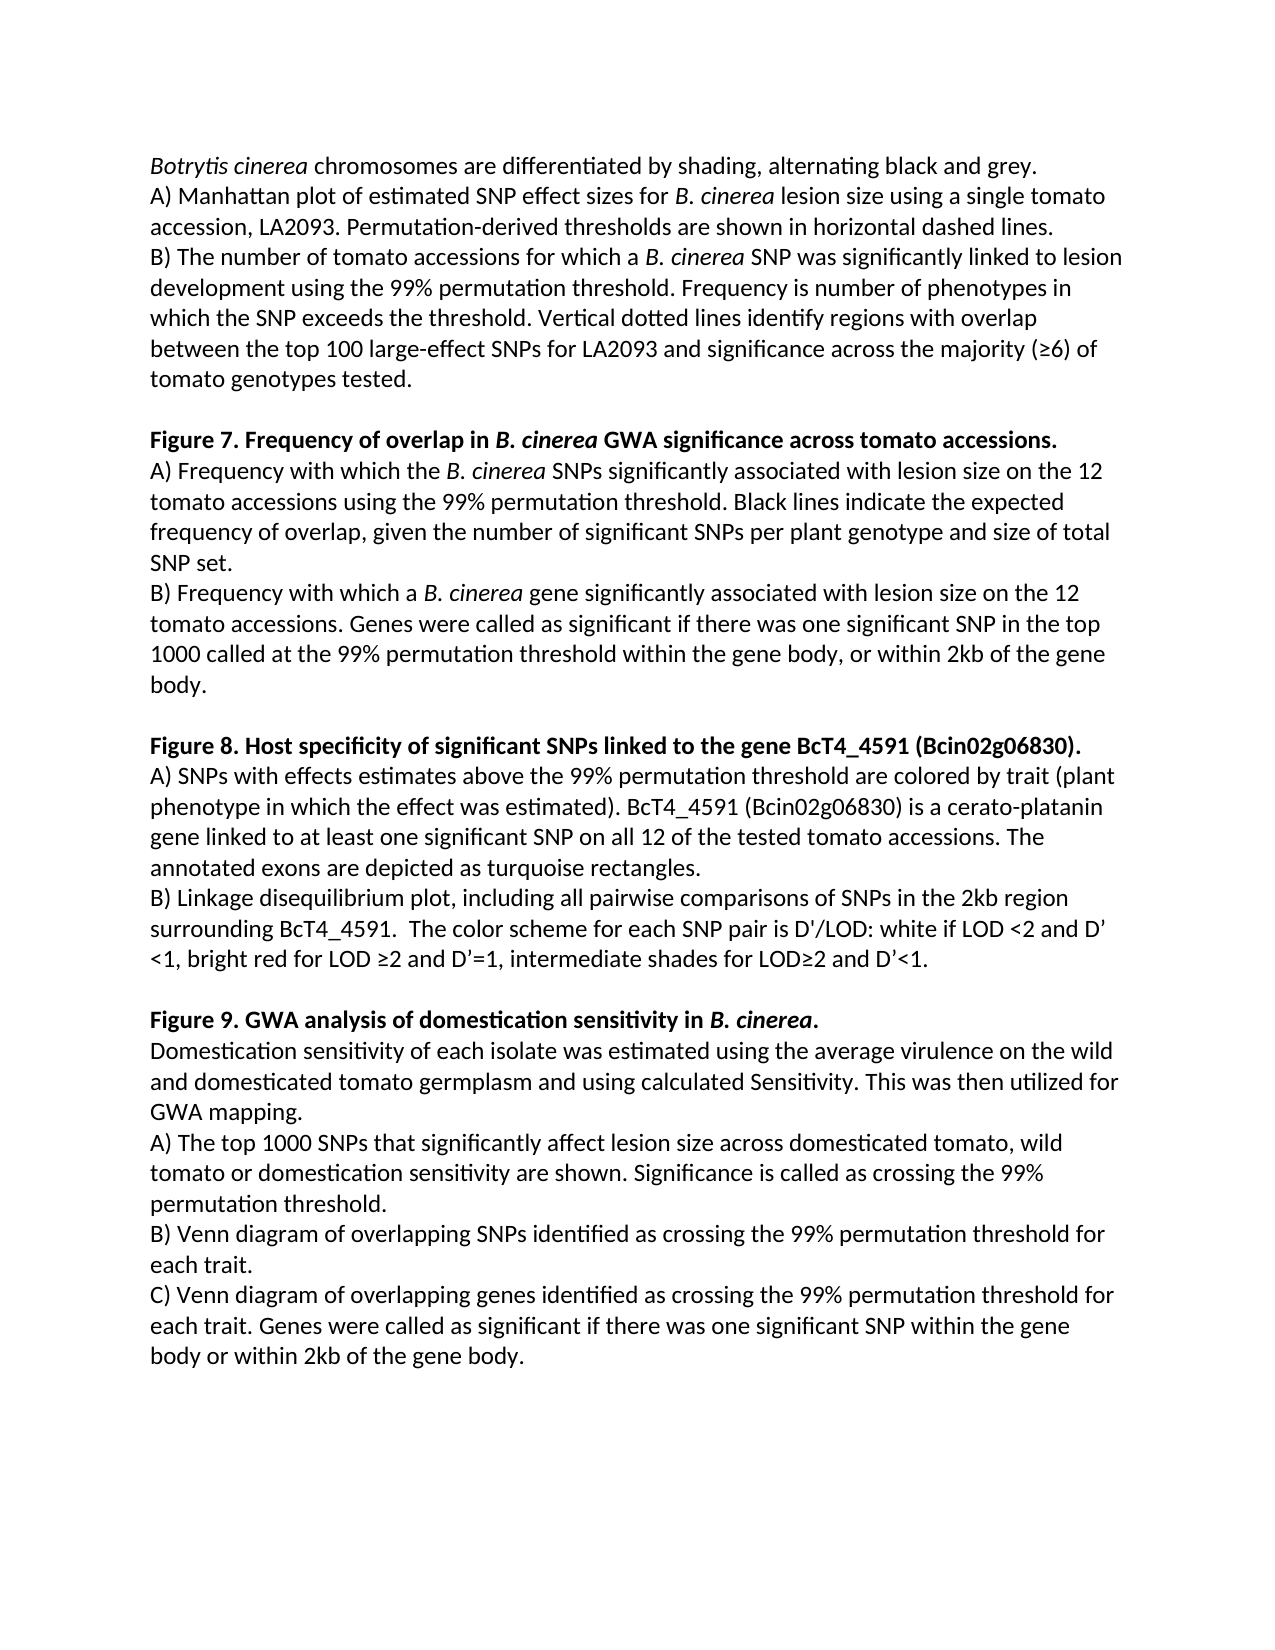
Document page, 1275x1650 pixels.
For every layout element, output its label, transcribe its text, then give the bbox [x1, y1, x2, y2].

text A) Manhattan plot of estimated SNP effect sizes for B. cinerea lesion size using a single tomato accession, LA2093. Permutation-derived thresholds are shown in horizontal dashed lines. [150, 181, 1125, 242]
text Figure 7. Frequency of overlap in B. cinerea GWA significance across tomato accessions. [150, 425, 1125, 455]
text B) Frequency with which a B. cinerea gene significantly associated with lesion size on the 12 tomato accessions. Genes were called as significant if there was one significant SNP in the top 1000 called at the 99% permutation threshold within the gene body, or within 2kb of the gene body. [150, 577, 1125, 699]
text Domestication sensitivity of each isolate was estimated using the average virulence on the wild and domesticated tomato germplasm and using calculated Sensitivity. This was then utilized for GWA mapping. [150, 1035, 1125, 1127]
text Figure 9. GWA analysis of domestication sensitivity in B. cinerea. [150, 1004, 1125, 1035]
text B) The number of tomato accessions for which a B. cinerea SNP was significantly linked to lesion development using the 99% permutation threshold. Frequency is number of phenotypes in which the SNP exceeds the threshold. Vertical dotted lines identify regions with overlap between the top 100 large-effect SNPs for LA2093 and significance across the majority (≥6) of tomato genotypes tested. [150, 242, 1125, 394]
text A) SNPs with effects estimates above the 99% permutation threshold are colored by trait (plant phenotype in which the effect was estimated). BcT4_4591 (Bcin02g06830) is a cerato-platanin gene linked to at least one significant SNP on all 12 of the tested tomato accessions. The annotated exons are depicted as turquoise rectangles. [150, 760, 1125, 882]
text A) Frequency with which the B. cinerea SNPs significantly associated with lesion size on the 12 tomato accessions using the 99% permutation threshold. Black lines indicate the expected frequency of overlap, given the number of significant SNPs per plant genotype and size of total SNP set. [150, 455, 1125, 577]
text B) Venn diagram of overlapping SNPs identified as crossing the 99% permutation threshold for each trait. [150, 1218, 1125, 1279]
text A) The top 1000 SNPs that significantly affect lesion size across domesticated tomato, wild tomato or domestication sensitivity are shown. Significance is called as crossing the 99% permutation threshold. [150, 1127, 1125, 1218]
text Figure 8. Host specificity of significant SNPs linked to the gene BcT4_4591 (Bcin02g06830). [150, 730, 1125, 760]
text Botrytis cinerea chromosomes are differentiated by shading, alternating black and grey. [150, 150, 1125, 181]
text B) Linkage disequilibrium plot, including all pairwise comparisons of SNPs in the 2kb region surrounding BcT4_4591. The color scheme for each SNP pair is D'/LOD: white if LOD <2 and D’ <1, bright red for LOD ≥2 and D’=1, intermediate shades for LOD≥2 and D’<1. [150, 882, 1125, 974]
text C) Venn diagram of overlapping genes identified as crossing the 99% permutation threshold for each trait. Genes were called as significant if there was one significant SNP within the gene body or within 2kb of the gene body. [150, 1279, 1125, 1371]
